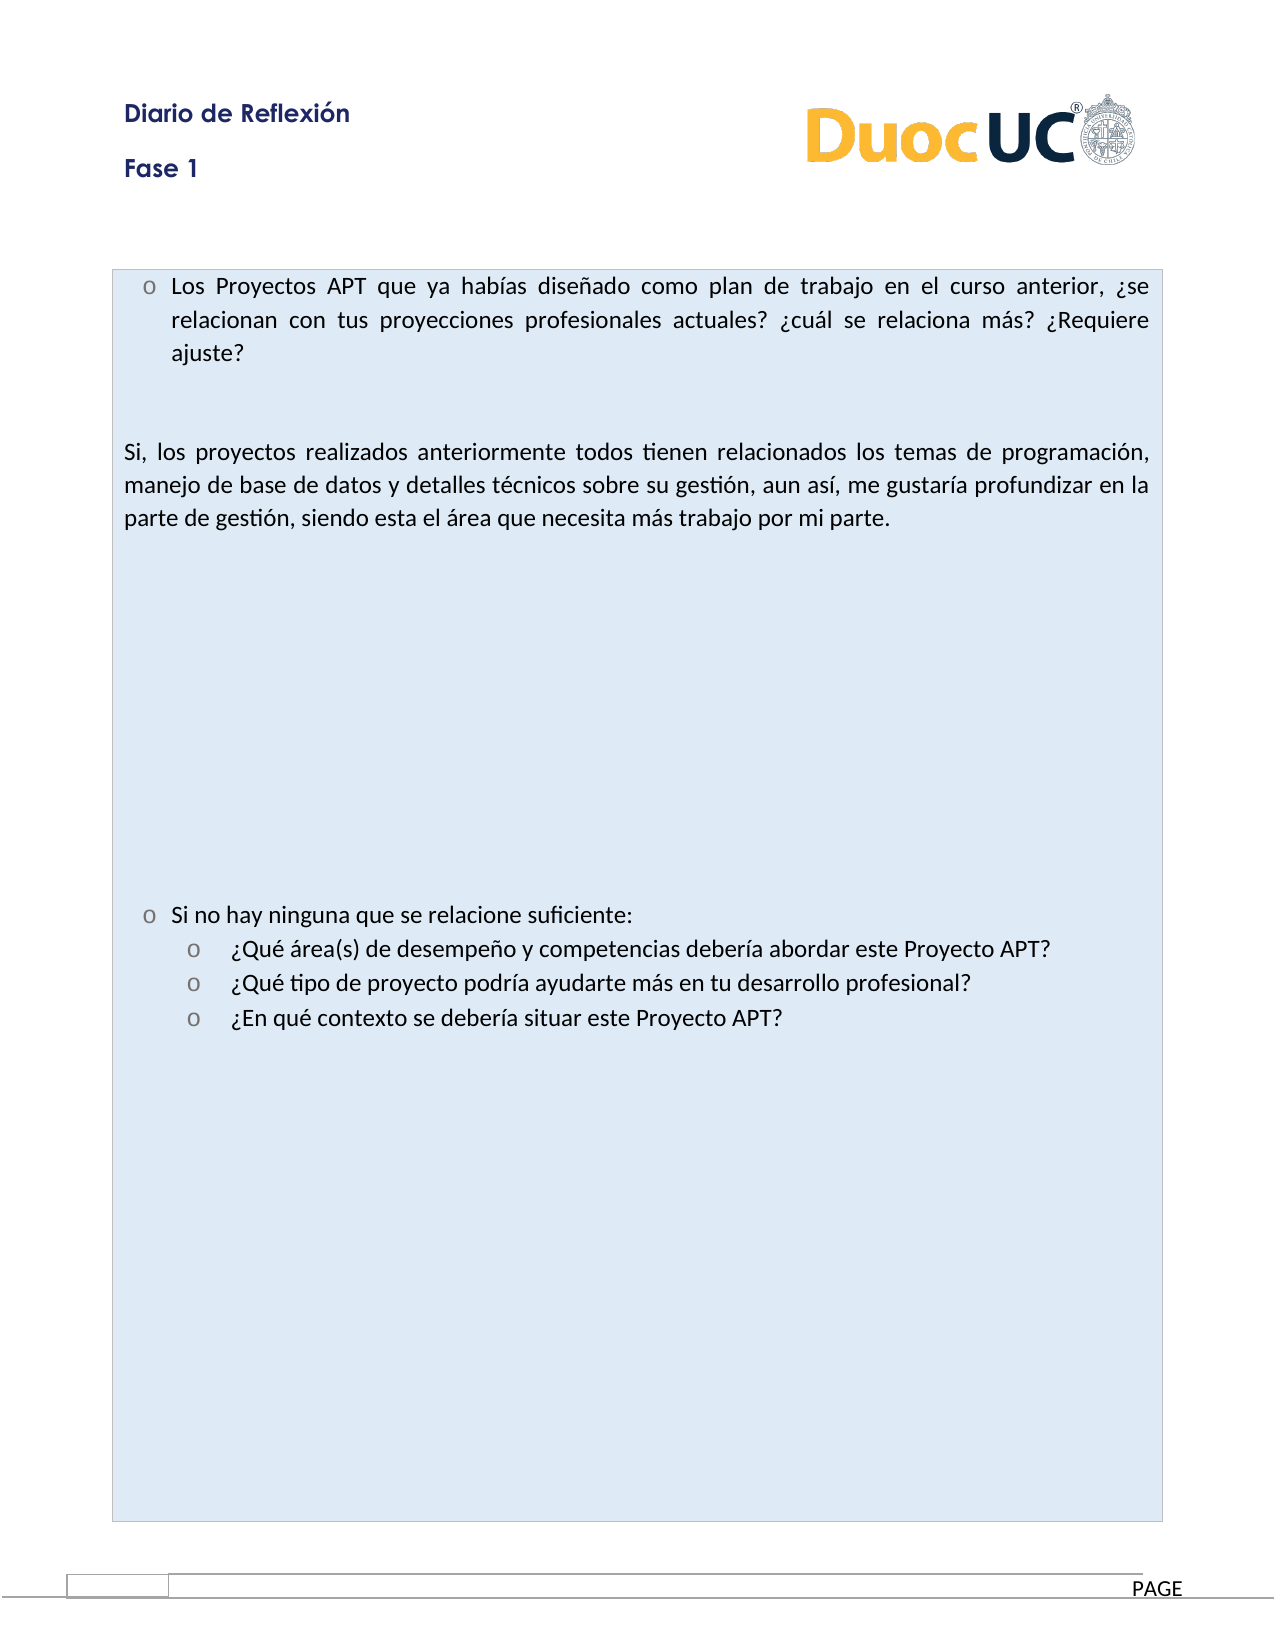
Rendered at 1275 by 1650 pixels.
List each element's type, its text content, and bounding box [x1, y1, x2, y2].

picture [807, 94, 1135, 165]
